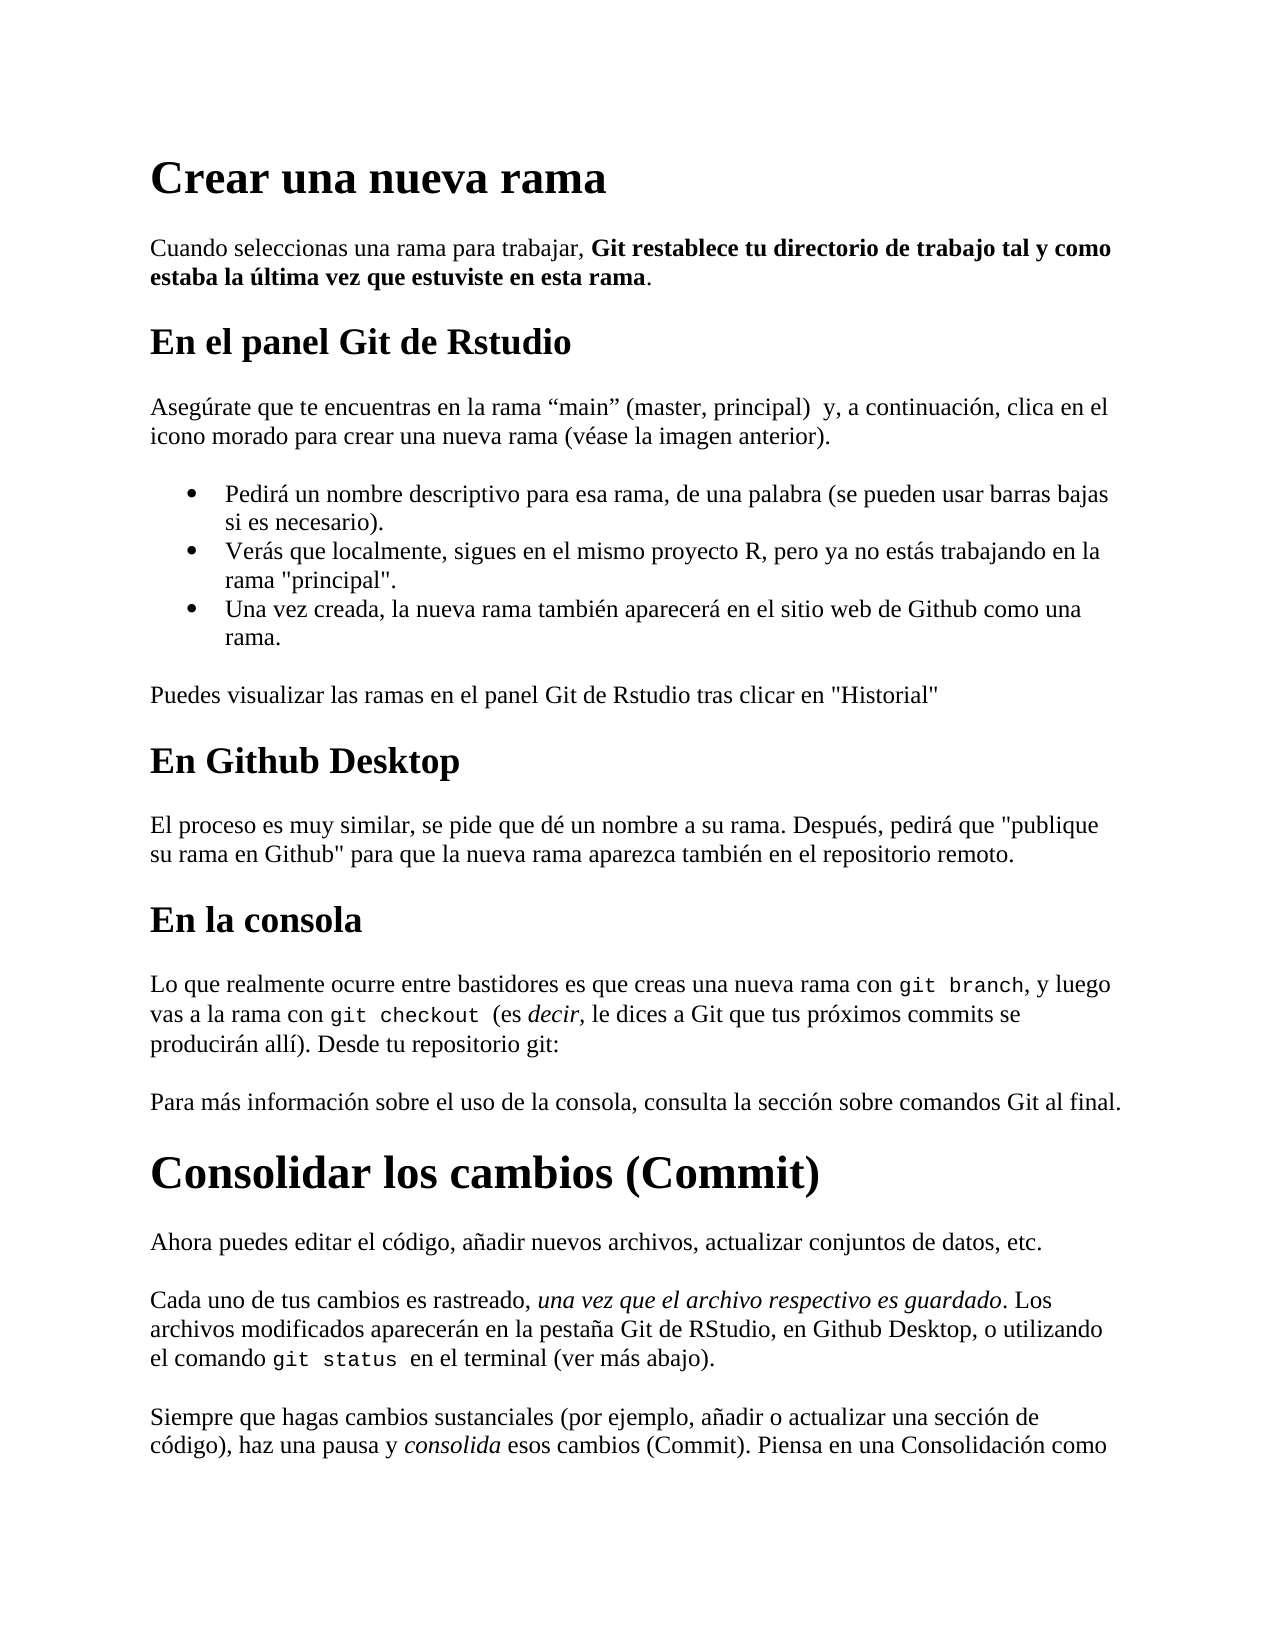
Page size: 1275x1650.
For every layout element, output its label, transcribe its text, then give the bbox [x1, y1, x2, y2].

subtitle En el panel Git de Rstudio [150, 320, 1125, 363]
text El proceso es muy similar, se pide que dé un nombre a su rama. Después, pedirá que "publique su rama en Github" para que la nueva rama aparezca también en el repositorio remoto. [150, 811, 1125, 868]
text Cuando seleccionas una rama para trabajar, Git restablece tu directorio de trabajo tal y como estaba la última vez que estuviste en esta rama. [150, 233, 1125, 291]
subtitle Consolidar los cambios (Commit) [150, 1144, 1125, 1198]
text Lo que realmente ocurre entre bastidores es que creas una nueva rama con git branch, y luego vas a la rama con git checkout (es decir, le dices a Git que tus próximos commits se producirán allí). Desde tu repositorio git: [150, 969, 1125, 1057]
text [150, 1402, 1125, 1459]
list Una vez creada, la nueva rama también aparecerá en el sitio web de Github como una rama. [187, 594, 1125, 651]
list Verás que localmente, sigues en el mismo proyecto R, pero ya no estás trabajando en la rama "principal". [187, 536, 1125, 594]
subtitle Crear una nueva rama [150, 150, 1125, 204]
text Ahora puedes editar el código, añadir nuevos archivos, actualizar conjuntos de datos, etc. [150, 1227, 1125, 1256]
subtitle En Github Desktop [150, 738, 1125, 781]
text Asegúrate que te encuentras en la rama “main” (master, principal) y, a continuación, clica en el icono morado para crear una nueva rama (véase la imagen anterior). [150, 392, 1125, 449]
text Puedes visualizar las ramas en el panel Git de Rstudio tras clicar en "Historial" [150, 680, 1125, 709]
text Para más información sobre el uso de la consola, consulta la sección sobre comandos Git al final. [150, 1087, 1125, 1115]
subtitle En la consola [150, 897, 1125, 940]
text Cada uno de tus cambios es rastreado, una vez que el archivo respectivo es guardado. Los archivos modificados aparecerán en la pestaña Git de RStudio, en Github Desktop, o utilizando el comando git status en el terminal (ver más abajo). [150, 1285, 1125, 1372]
list Pedirá un nombre descriptivo para esa rama, de una palabra (se pueden usar barras bajas si es necesario). [187, 479, 1125, 536]
